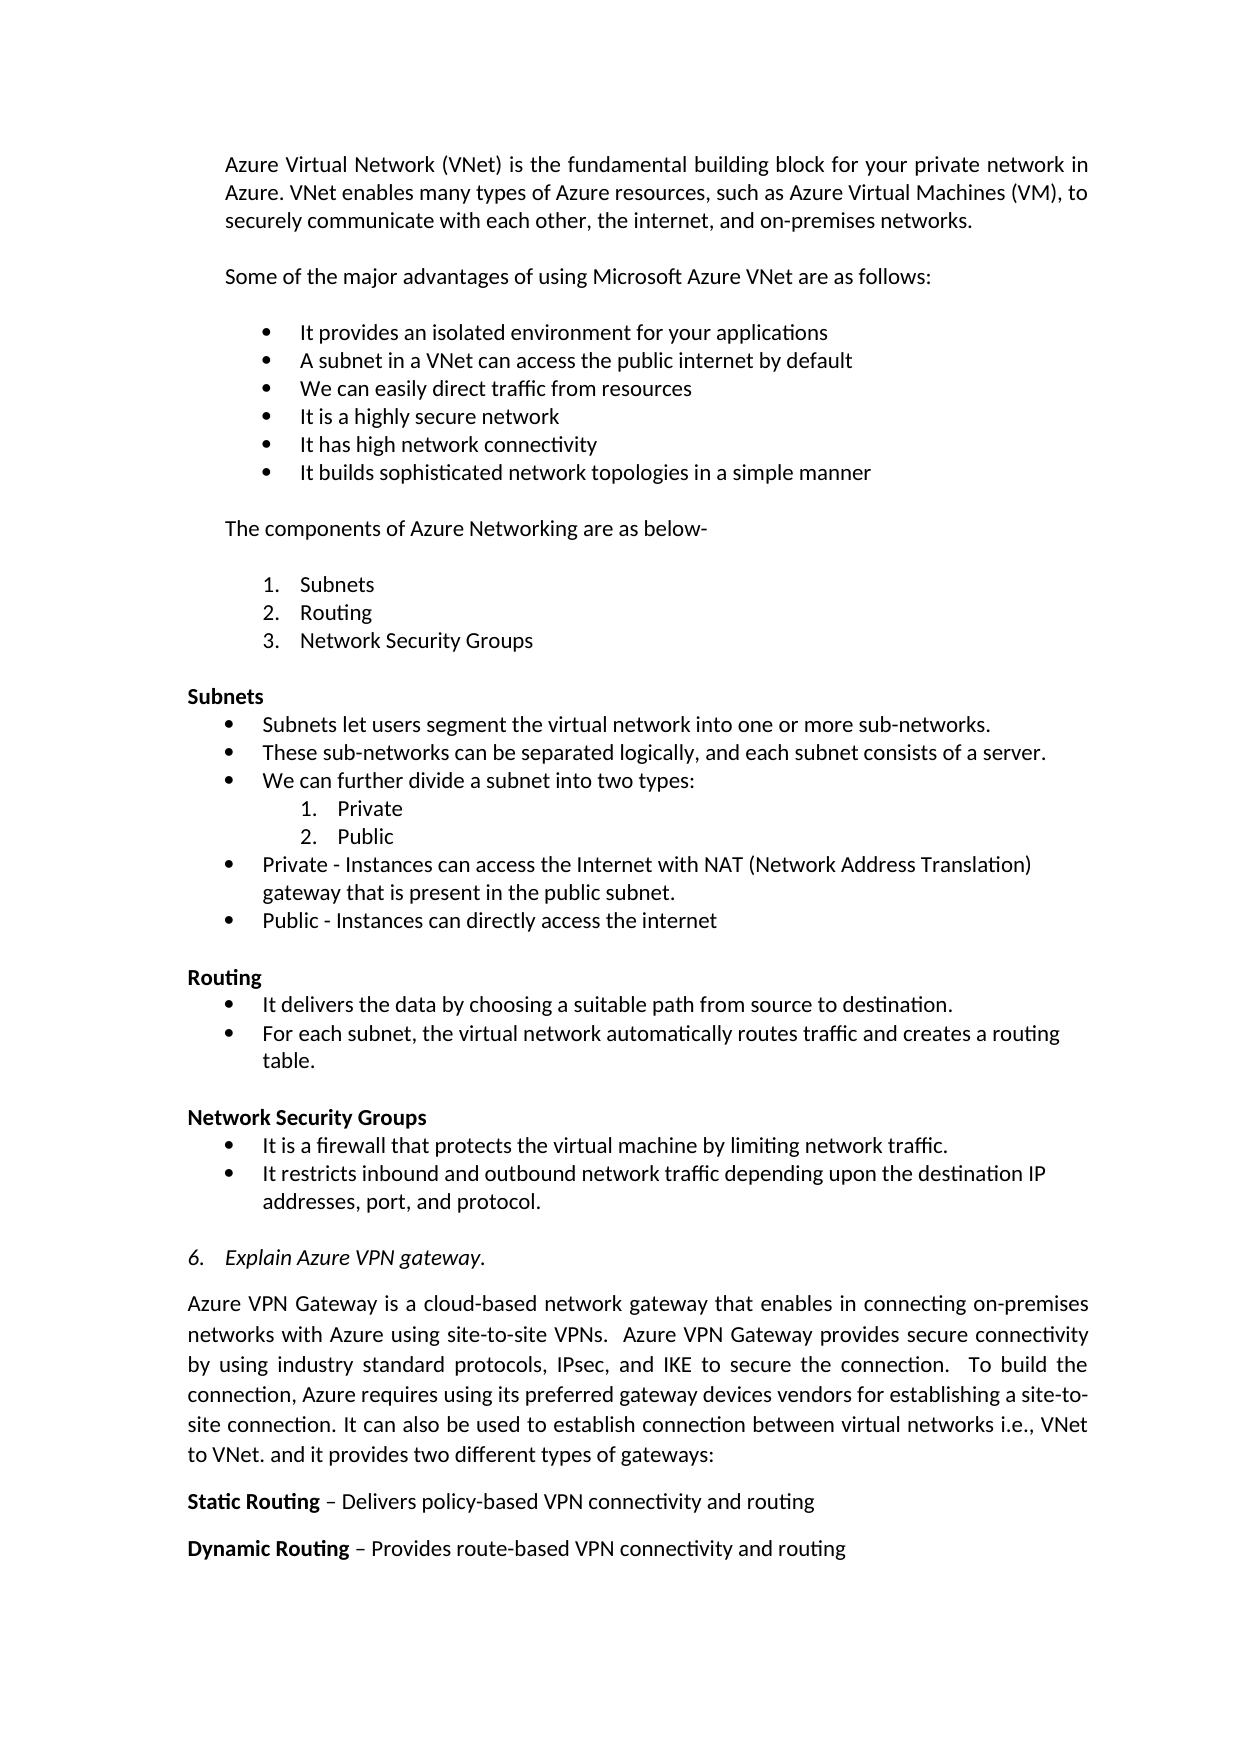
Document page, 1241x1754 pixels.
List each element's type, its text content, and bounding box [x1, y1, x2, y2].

text Dynamic Routing – Provides route-based VPN connectivity and routing [187, 1534, 1090, 1562]
list Explain Azure VPN gateway. [187, 1243, 1090, 1271]
list Public - Instances can directly access the internet [225, 907, 1090, 934]
list Network Security Groups [262, 626, 1090, 654]
text Subnets [150, 682, 1090, 710]
list Private [300, 794, 1090, 822]
list Subnets [262, 570, 1090, 598]
list It restricts inbound and outbound network traffic depending upon the destination IP addresses, port, and protocol. [225, 1159, 1090, 1215]
text Some of the major advantages of using Microsoft Azure VNet are as follows: [225, 262, 1090, 290]
list It delivers the data by choosing a suitable path from source to destination. [225, 991, 1090, 1019]
list Subnets let users segment the virtual network into one or more sub-networks. [225, 710, 1090, 738]
list Public [300, 822, 1090, 851]
text Routing [150, 963, 1090, 991]
list A subnet in a VNet can access the public internet by default [262, 346, 1090, 374]
list It has high network connectivity [262, 430, 1090, 458]
list For each subnet, the virtual network automatically routes traffic and creates a routing table. [225, 1019, 1090, 1075]
list We can easily direct traffic from resources [262, 374, 1090, 402]
text The components of Azure Networking are as below- [225, 514, 1090, 542]
list We can further divide a subnet into two types: [225, 766, 1090, 794]
text Network Security Groups [150, 1103, 1090, 1131]
list It provides an isolated environment for your applications [262, 318, 1090, 346]
list These sub-networks can be separated logically, and each subnet consists of a server. [225, 738, 1090, 766]
list It is a highly secure network [262, 402, 1090, 430]
text Azure Virtual Network (VNet) is the fundamental building block for your private network in Azure. VNet enables many types of Azure resources, such as Azure Virtual Machines (VM), to securely communicate with each other, the internet, and on-premises networks. [225, 150, 1090, 234]
list Private - Instances can access the Internet with NAT (Network Address Translation) gateway that is present in the public subnet. [225, 851, 1090, 907]
text Static Routing – Delivers policy-based VPN connectivity and routing [187, 1487, 1090, 1516]
list It is a firewall that protects the virtual machine by limiting network traffic. [225, 1131, 1090, 1159]
text Azure VPN Gateway is a cloud-based network gateway that enables in connecting on-premises networks with Azure using site-to-site VPNs. Azure VPN Gateway provides secure connectivity by using industry standard protocols, IPsec, and IKE to secure the connection. To build the connection, Azure requires using its preferred gateway devices vendors for establishing a site-to-site connection. It can also be used to establish connection between virtual networks i.e., VNet to VNet. and it provides two different types of gateways: [187, 1289, 1090, 1469]
list Routing [262, 598, 1090, 626]
list It builds sophisticated network topologies in a simple manner [262, 458, 1090, 486]
